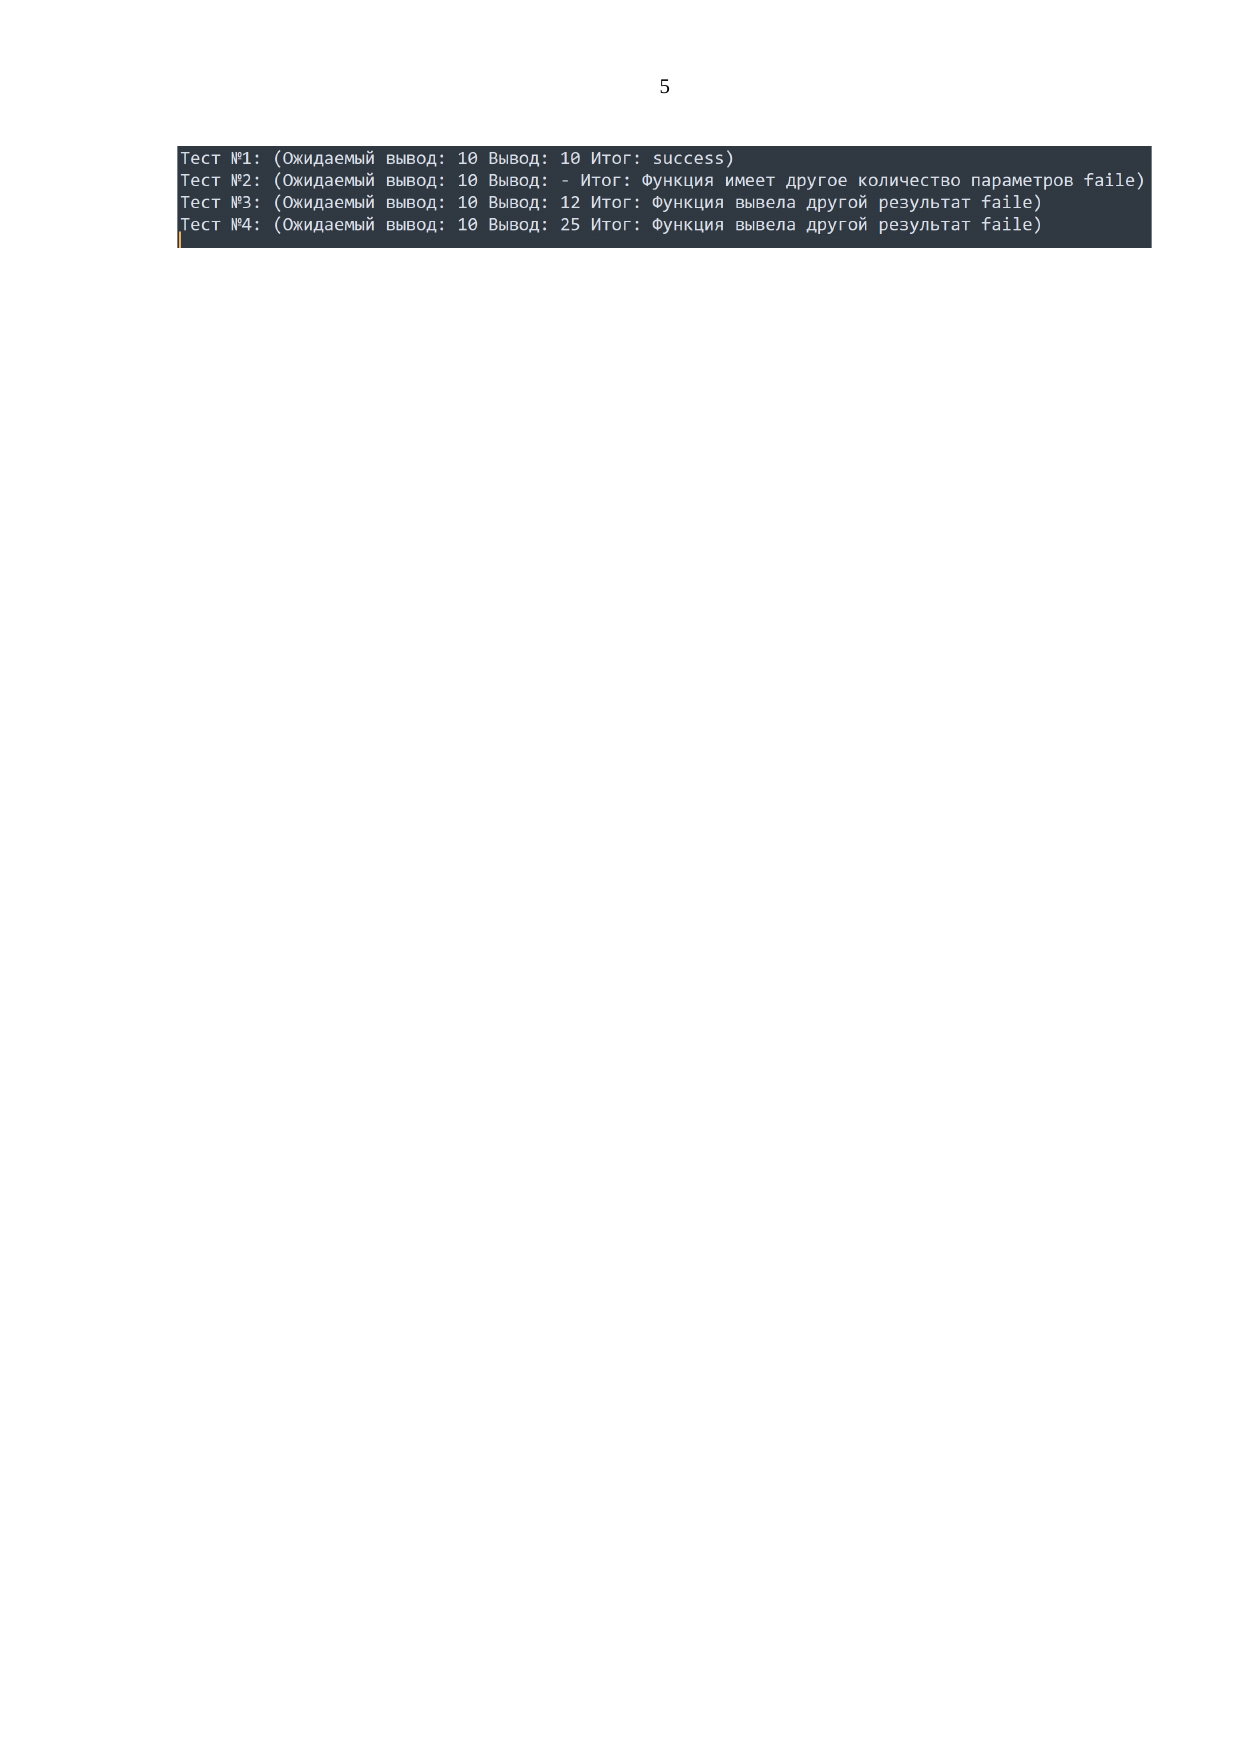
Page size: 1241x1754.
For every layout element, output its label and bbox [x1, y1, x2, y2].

picture [177, 146, 1152, 248]
